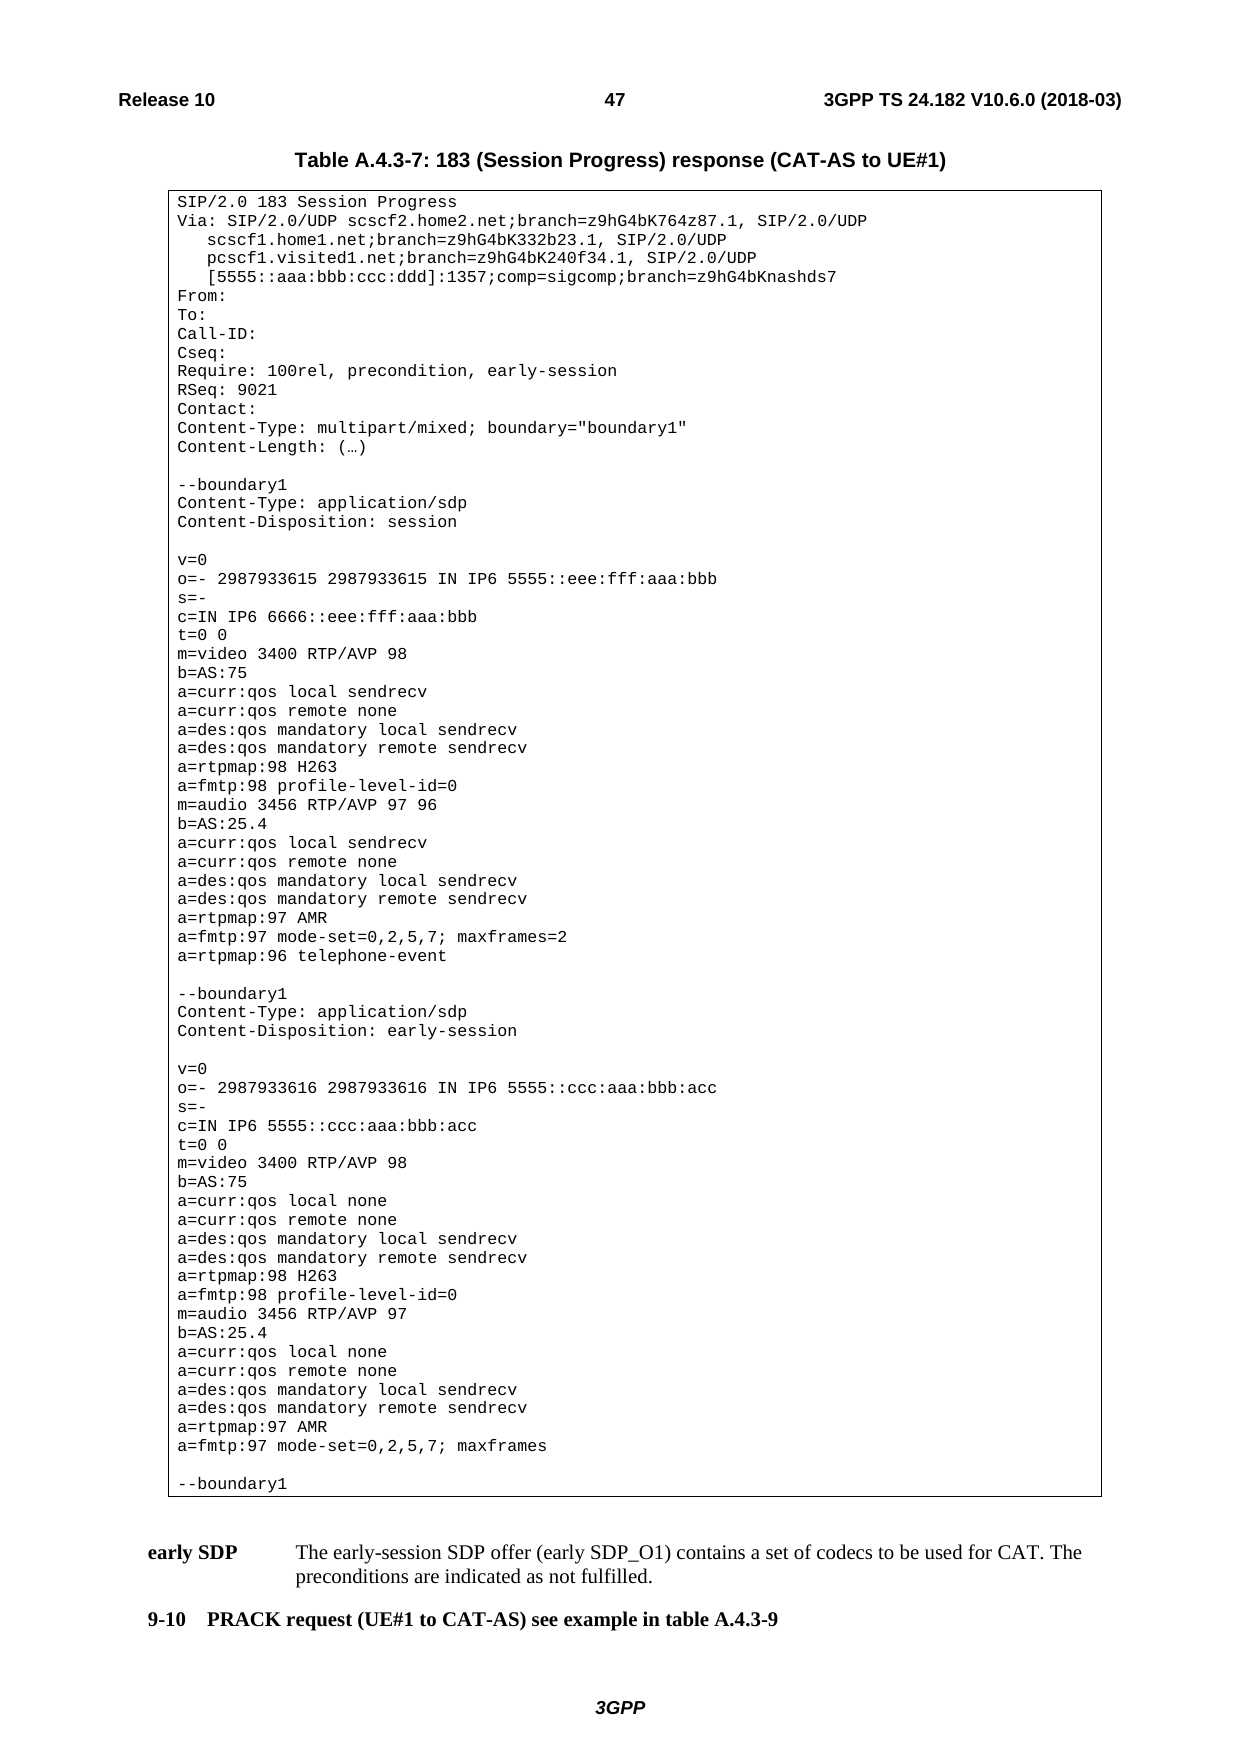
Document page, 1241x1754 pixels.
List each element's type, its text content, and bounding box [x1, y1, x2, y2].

text a=rtpmap:97 AMR [169, 1416, 1101, 1434]
text c=IN IP6 5555::ccc:aaa:bbb:acc [169, 1114, 1101, 1133]
text m=audio 3456 RTP/AVP 97 96 [169, 793, 1101, 812]
text Require: 100rel, precondition, early-session [169, 360, 1101, 379]
text a=des:qos mandatory remote sendrecv [169, 1246, 1101, 1265]
text o=- 2987933616 2987933616 IN IP6 5555::ccc:aaa:bbb:acc [169, 1076, 1101, 1095]
text a=des:qos mandatory remote sendrecv [169, 1397, 1101, 1416]
text early SDP The early-session SDP offer (early SDP_O1) contains a set of codecs to be used for CAT. The preconditions are indicated as not fulfilled. [148, 1540, 1122, 1588]
text a=rtpmap:96 telephone-event [169, 944, 1101, 966]
text m=audio 3456 RTP/AVP 97 [169, 1303, 1101, 1321]
text a=curr:qos local sendrecv [169, 680, 1101, 699]
text m=video 3400 RTP/AVP 98 [169, 643, 1101, 662]
text o=- 2987933615 2987933615 IN IP6 5555::eee:fff:aaa:bbb [169, 567, 1101, 586]
text a=des:qos mandatory local sendrecv [169, 869, 1101, 888]
text b=AS:25.4 [169, 812, 1101, 831]
text a=des:qos mandatory local sendrecv [169, 1227, 1101, 1246]
text a=fmtp:98 profile-level-id=0 [169, 1284, 1101, 1303]
text b=AS:75 [169, 1171, 1101, 1189]
text v=0 [169, 548, 1101, 567]
text a=curr:qos local none [169, 1340, 1101, 1359]
text a=fmtp:97 mode-set=0,2,5,7; maxframes=2 [169, 926, 1101, 944]
text Contact: [169, 398, 1101, 416]
text --boundary1 [169, 1472, 1101, 1496]
text s=- [169, 586, 1101, 605]
text b=AS:75 [169, 662, 1101, 680]
text a=rtpmap:97 AMR [169, 907, 1101, 926]
text a=curr:qos remote none [169, 850, 1101, 869]
text Content-Type: multipart/mixed; boundary="boundary1" [169, 416, 1101, 435]
text a=curr:qos remote none [169, 699, 1101, 718]
text Content-Type: application/sdp [169, 492, 1101, 511]
text RSeq: 9021 [169, 379, 1101, 398]
text To: [169, 303, 1101, 322]
text c=IN IP6 6666::eee:fff:aaa:bbb [169, 605, 1101, 624]
text a=rtpmap:98 H263 [169, 1265, 1101, 1284]
text t=0 0 [169, 1133, 1101, 1152]
text --boundary1 [169, 982, 1101, 1001]
text From: [169, 284, 1101, 303]
text Content-Length: (…) [169, 435, 1101, 457]
text t=0 0 [169, 624, 1101, 643]
text --boundary1 [169, 473, 1101, 492]
text v=0 [169, 1057, 1101, 1076]
text a=curr:qos local sendrecv [169, 831, 1101, 850]
text a=des:qos mandatory remote sendrecv [169, 737, 1101, 756]
text Via: SIP/2.0/UDP scscf2.home2.net;branch=z9hG4bK764z87.1, SIP/2.0/UDP scscf1.home1.net;branch=z9hG4bK332b23.1, SIP/2.0/UDP pcscf1.visited1.net;branch=z9hG4bK240f34.1, SIP/2.0/UDP [5555::aaa:bbb:ccc:ddd]:1357;comp=sigcomp;branch=z9hG4bKnashds7 [169, 209, 1101, 284]
text a=curr:qos remote none [169, 1208, 1101, 1227]
text Content-Type: application/sdp [169, 1001, 1101, 1020]
text Content-Disposition: early-session [169, 1020, 1101, 1042]
text Content-Disposition: session [169, 511, 1101, 533]
text SIP/2.0 183 Session Progress [169, 191, 1101, 209]
text a=fmtp:97 mode-set=0,2,5,7; maxframes [169, 1434, 1101, 1457]
text Cseq: [169, 341, 1101, 360]
text a=des:qos mandatory local sendrecv [169, 718, 1101, 737]
text 9-10 PRACK request (UE#1 to CAT-AS) see example in table A.4.3-9 [148, 1607, 1122, 1631]
text Call-ID: [169, 322, 1101, 341]
text s=- [169, 1095, 1101, 1114]
text Table A.4.3-7: 183 (Session Progress) response (CAT-AS to UE#1) [118, 147, 1122, 171]
text m=video 3400 RTP/AVP 98 [169, 1152, 1101, 1171]
text a=rtpmap:98 H263 [169, 756, 1101, 775]
text a=curr:qos remote none [169, 1359, 1101, 1378]
text a=curr:qos local none [169, 1189, 1101, 1208]
text b=AS:25.4 [169, 1321, 1101, 1340]
text a=des:qos mandatory remote sendrecv [169, 888, 1101, 907]
text a=des:qos mandatory local sendrecv [169, 1378, 1101, 1397]
text a=fmtp:98 profile-level-id=0 [169, 775, 1101, 793]
